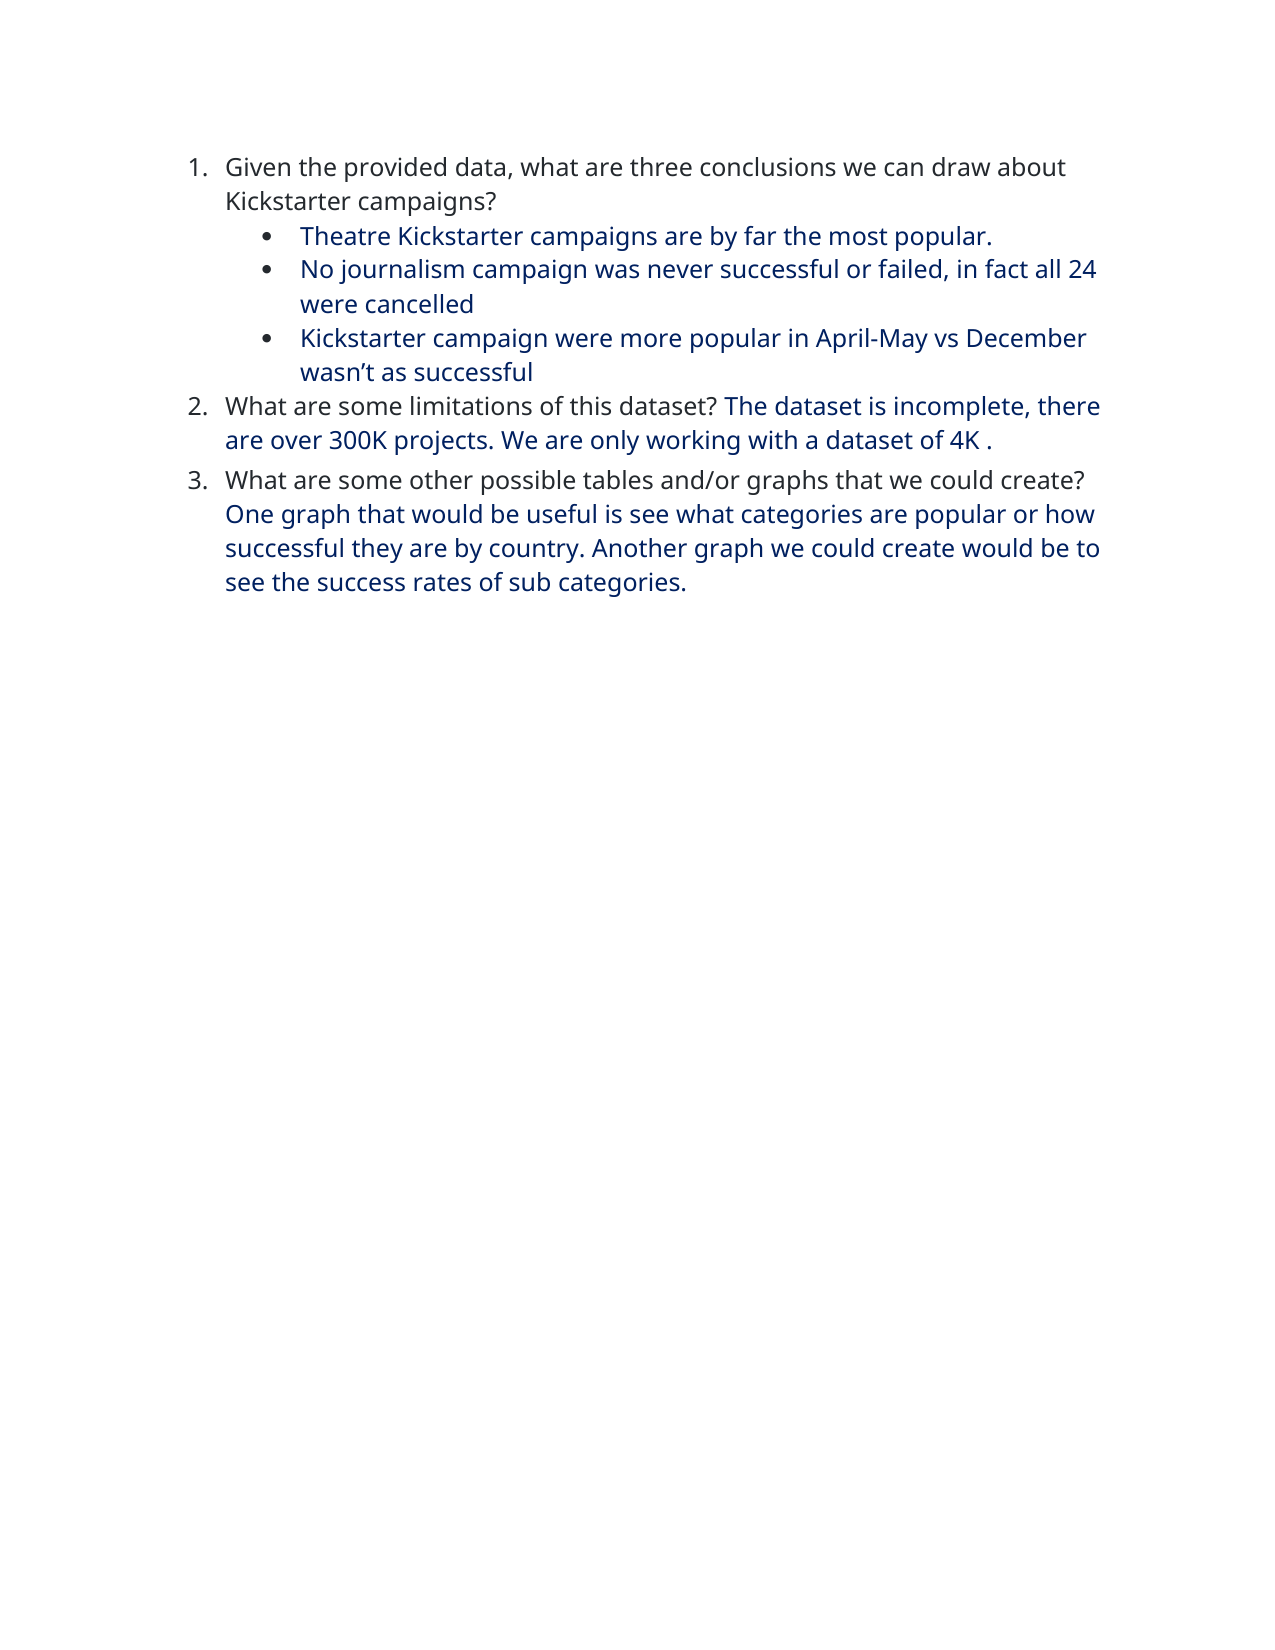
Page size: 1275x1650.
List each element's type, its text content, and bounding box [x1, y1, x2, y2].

list Given the provided data, what are three conclusions we can draw about Kickstarter campaigns? [187, 150, 1125, 218]
list Kickstarter campaign were more popular in April-May vs December wasn’t as successful [262, 320, 1125, 388]
list What are some other possible tables and/or graphs that we could create? One graph that would be useful is see what categories are popular or how successful they are by country. Another graph we could create would be to see the success rates of sub categories. [187, 463, 1125, 599]
list What are some limitations of this dataset? The dataset is incomplete, there are over 300K projects. We are only working with a dataset of 4K . [187, 388, 1125, 457]
list Theatre Kickstarter campaigns are by far the most popular. [262, 218, 1125, 252]
list No journalism campaign was never successful or failed, in fact all 24 were cancelled [262, 252, 1125, 320]
